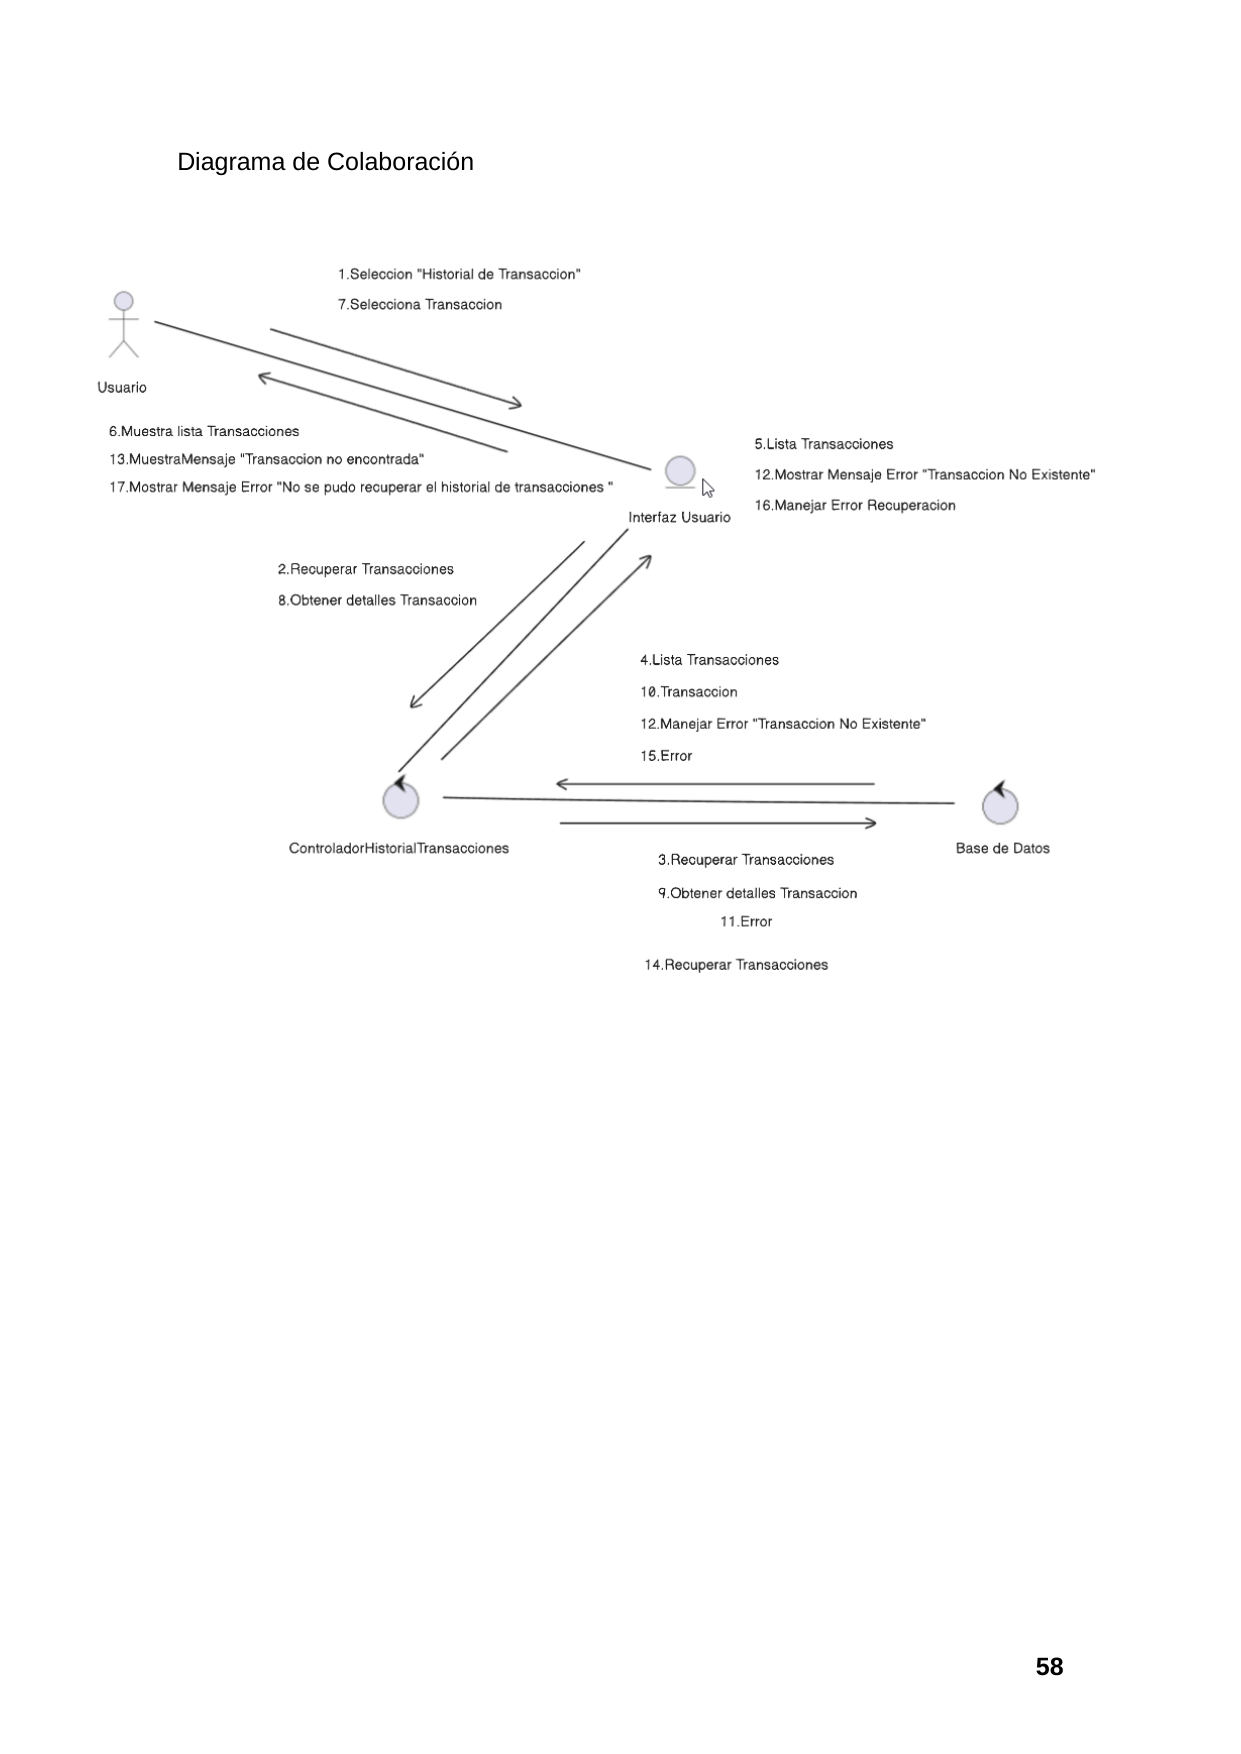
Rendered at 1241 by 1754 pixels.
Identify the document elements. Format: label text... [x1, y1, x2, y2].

subtitle Diagrama de Colaboración [177, 147, 1063, 176]
picture [36, 203, 1197, 992]
